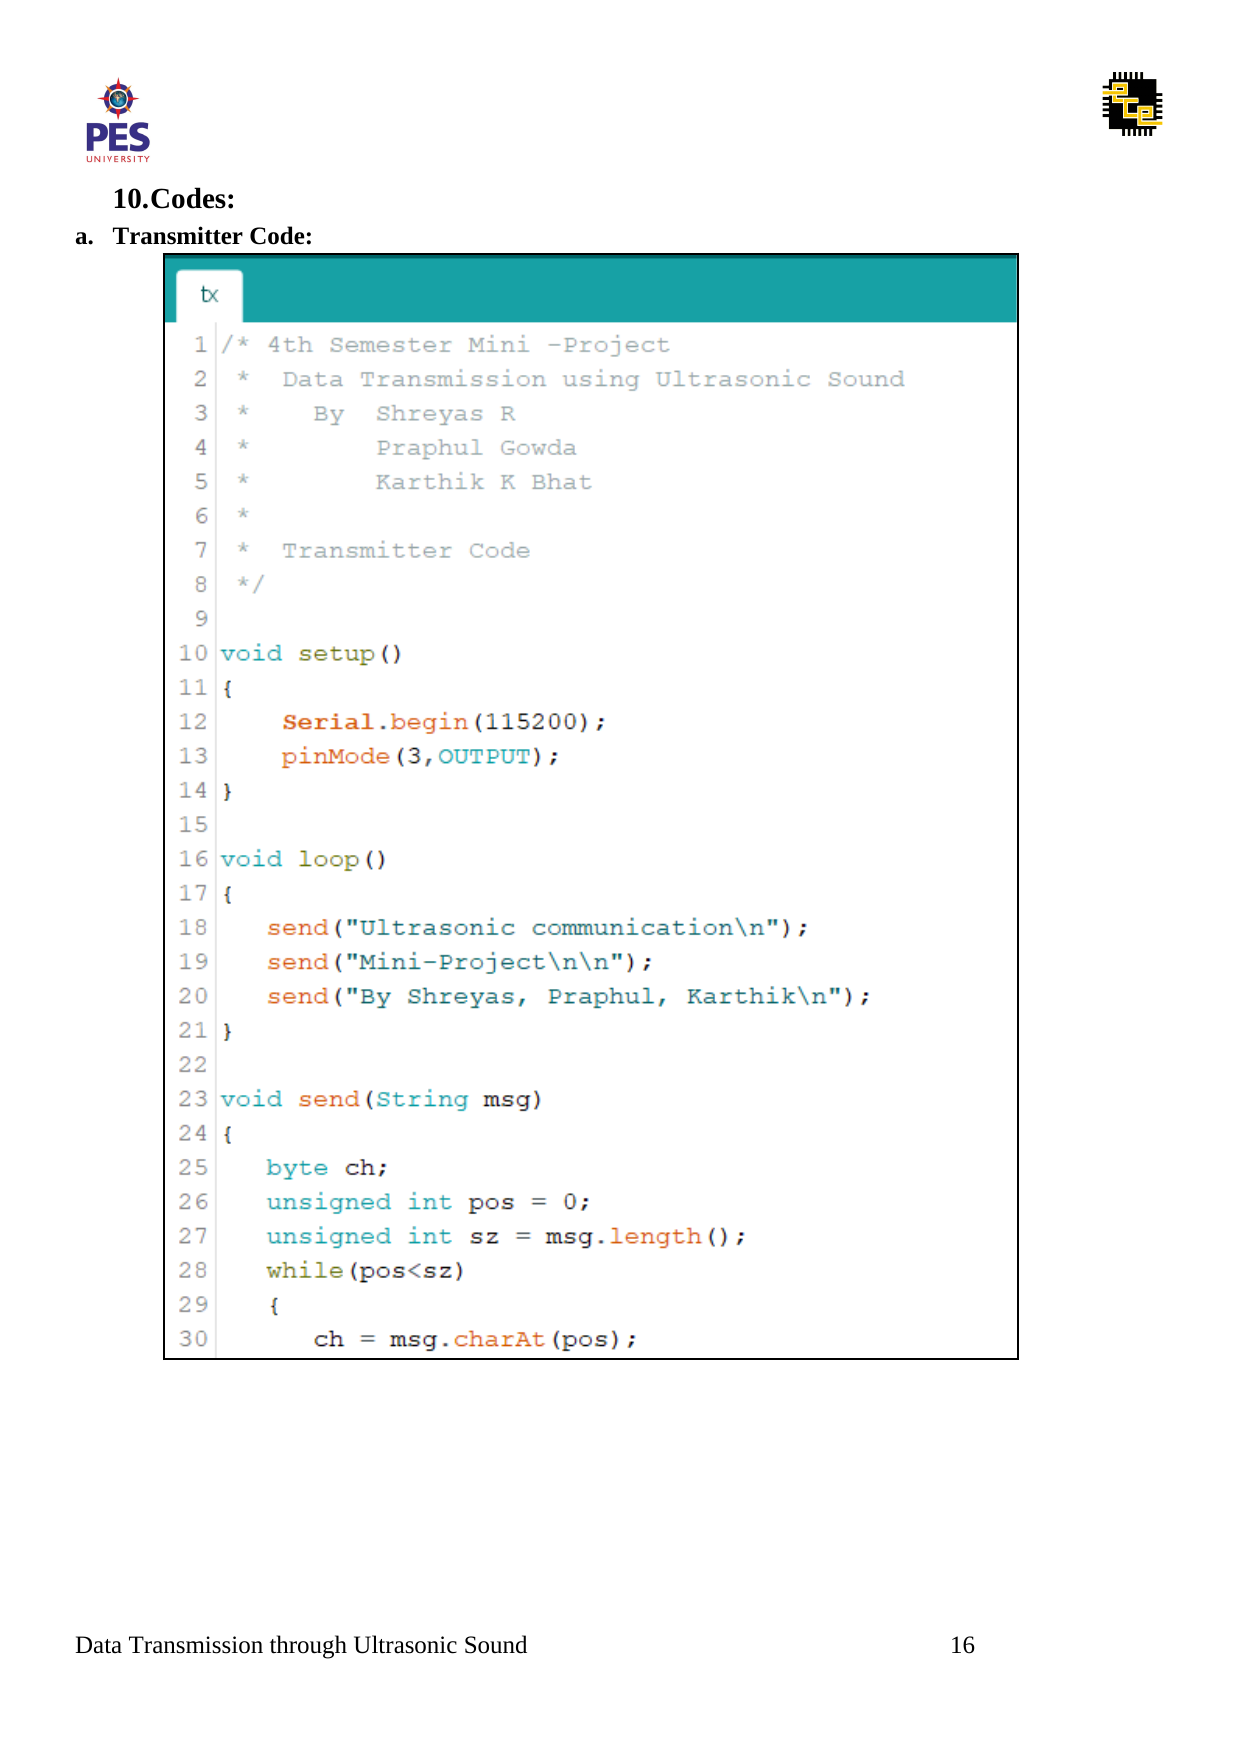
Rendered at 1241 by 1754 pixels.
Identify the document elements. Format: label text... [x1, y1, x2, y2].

picture [75, 76, 161, 163]
subtitle Codes: [112, 181, 1165, 214]
subtitle Transmitter Code: [75, 221, 1165, 250]
picture [165, 255, 1017, 1358]
picture [1102, 72, 1163, 136]
